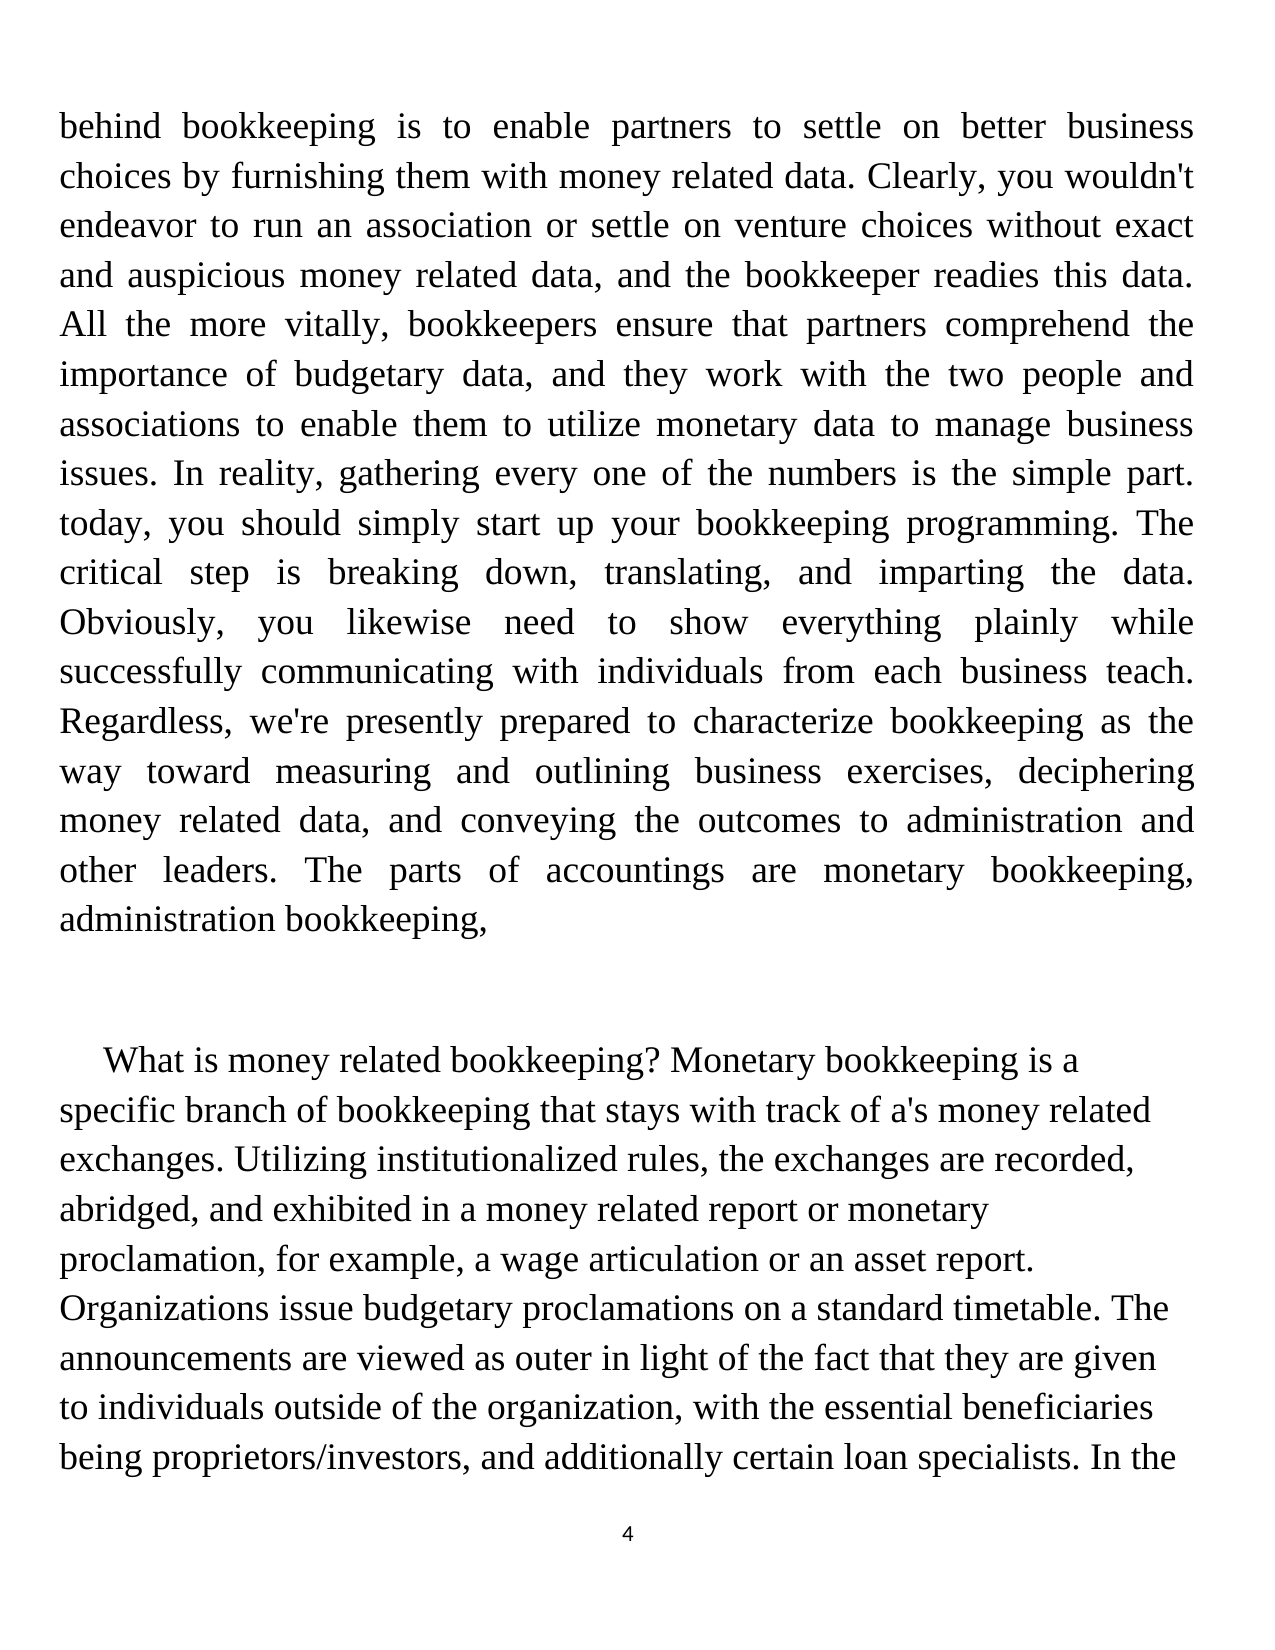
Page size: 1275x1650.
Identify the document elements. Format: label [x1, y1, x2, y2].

text [59, 1038, 1196, 1477]
text [59, 103, 1196, 940]
